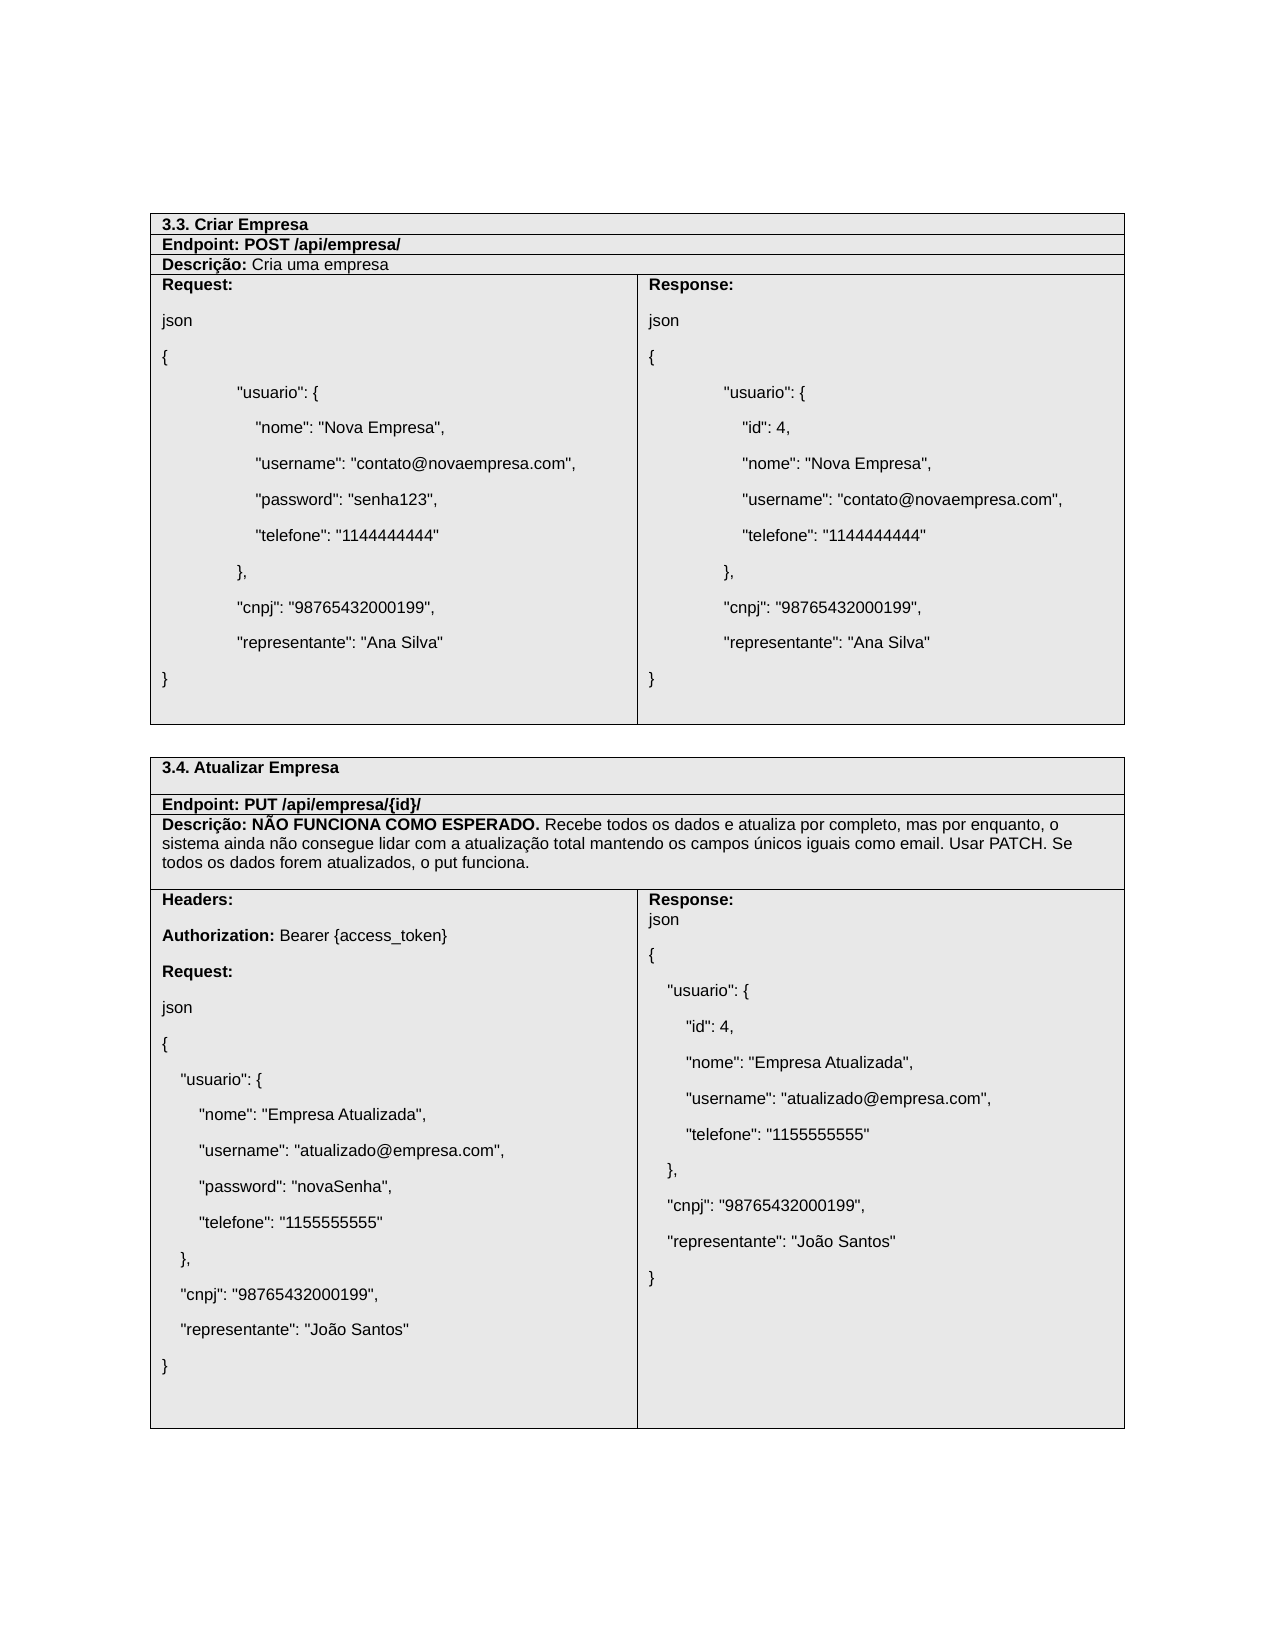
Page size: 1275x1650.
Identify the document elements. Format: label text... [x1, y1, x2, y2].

table_cell Headers: Authorization: Bearer {access_token} Request: json { "usuario": { "nome": "Empresa Atualizada", "username": "atualizado@empresa.com", "password": "novaSenha", "telefone": "1155555555" }, "cnpj": "98765432000199", "representante": "João Santos" } [151, 890, 637, 1428]
table_cell Response: json { "usuario": { "id": 4, "nome": "Nova Empresa", "username": "contato@novaempresa.com", "telefone": "1144444444" }, "cnpj": "98765432000199", "representante": "Ana Silva" } [638, 275, 1124, 724]
table_cell Descrição: NÃO FUNCIONA COMO ESPERADO. Recebe todos os dados e atualiza por completo, mas por enquanto, o sistema ainda não consegue lidar com a atualização total mantendo os campos únicos iguais como email. Usar PATCH. Se todos os dados forem atualizados, o put funciona. [151, 815, 1124, 889]
table_header 3.4. Atualizar Empresa [151, 758, 1124, 794]
table_cell Request: json { "usuario": { "nome": "Nova Empresa", "username": "contato@novaempresa.com", "password": "senha123", "telefone": "1144444444" }, "cnpj": "98765432000199", "representante": "Ana Silva" } [151, 275, 637, 724]
table_cell Endpoint: PUT /api/empresa/{id}/ [151, 795, 1124, 814]
table_cell Descrição: Cria uma empresa [151, 255, 1124, 274]
table_cell Endpoint: POST /api/empresa/ [151, 235, 1124, 254]
table_cell Response: json { "usuario": { "id": 4, "nome": "Empresa Atualizada", "username": "atualizado@empresa.com", "telefone": "1155555555" }, "cnpj": "98765432000199", "representante": "João Santos" } [638, 890, 1124, 1428]
table_header 3.3. Criar Empresa [151, 214, 1124, 233]
